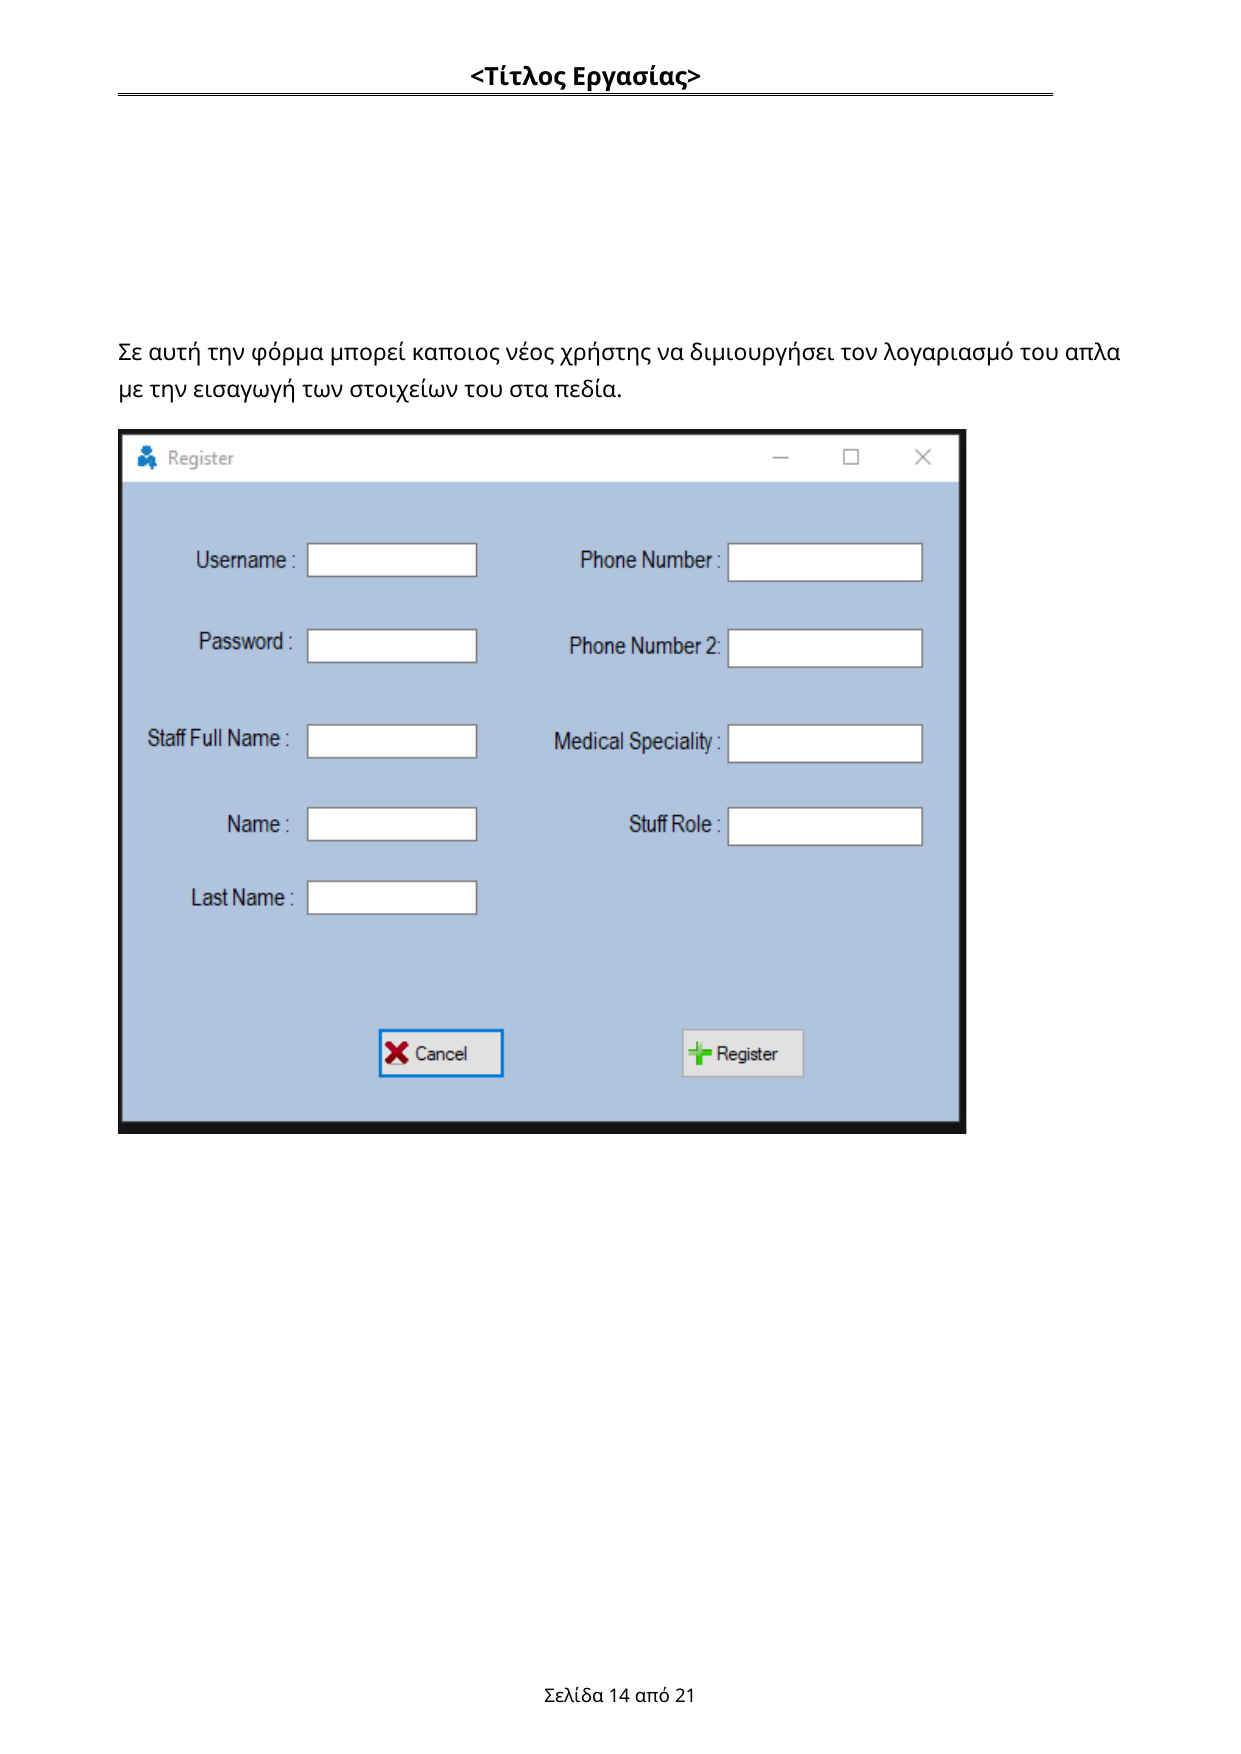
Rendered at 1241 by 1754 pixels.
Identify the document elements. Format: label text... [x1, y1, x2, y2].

picture [118, 429, 967, 1134]
text Σε αυτή την φόρμα μπορεί καποιος νέος χρήστης να διμιουργήσει τον λογαριασμό του απλα με την εισαγωγή των στοιχείων του στα πεδία. [118, 335, 1122, 404]
